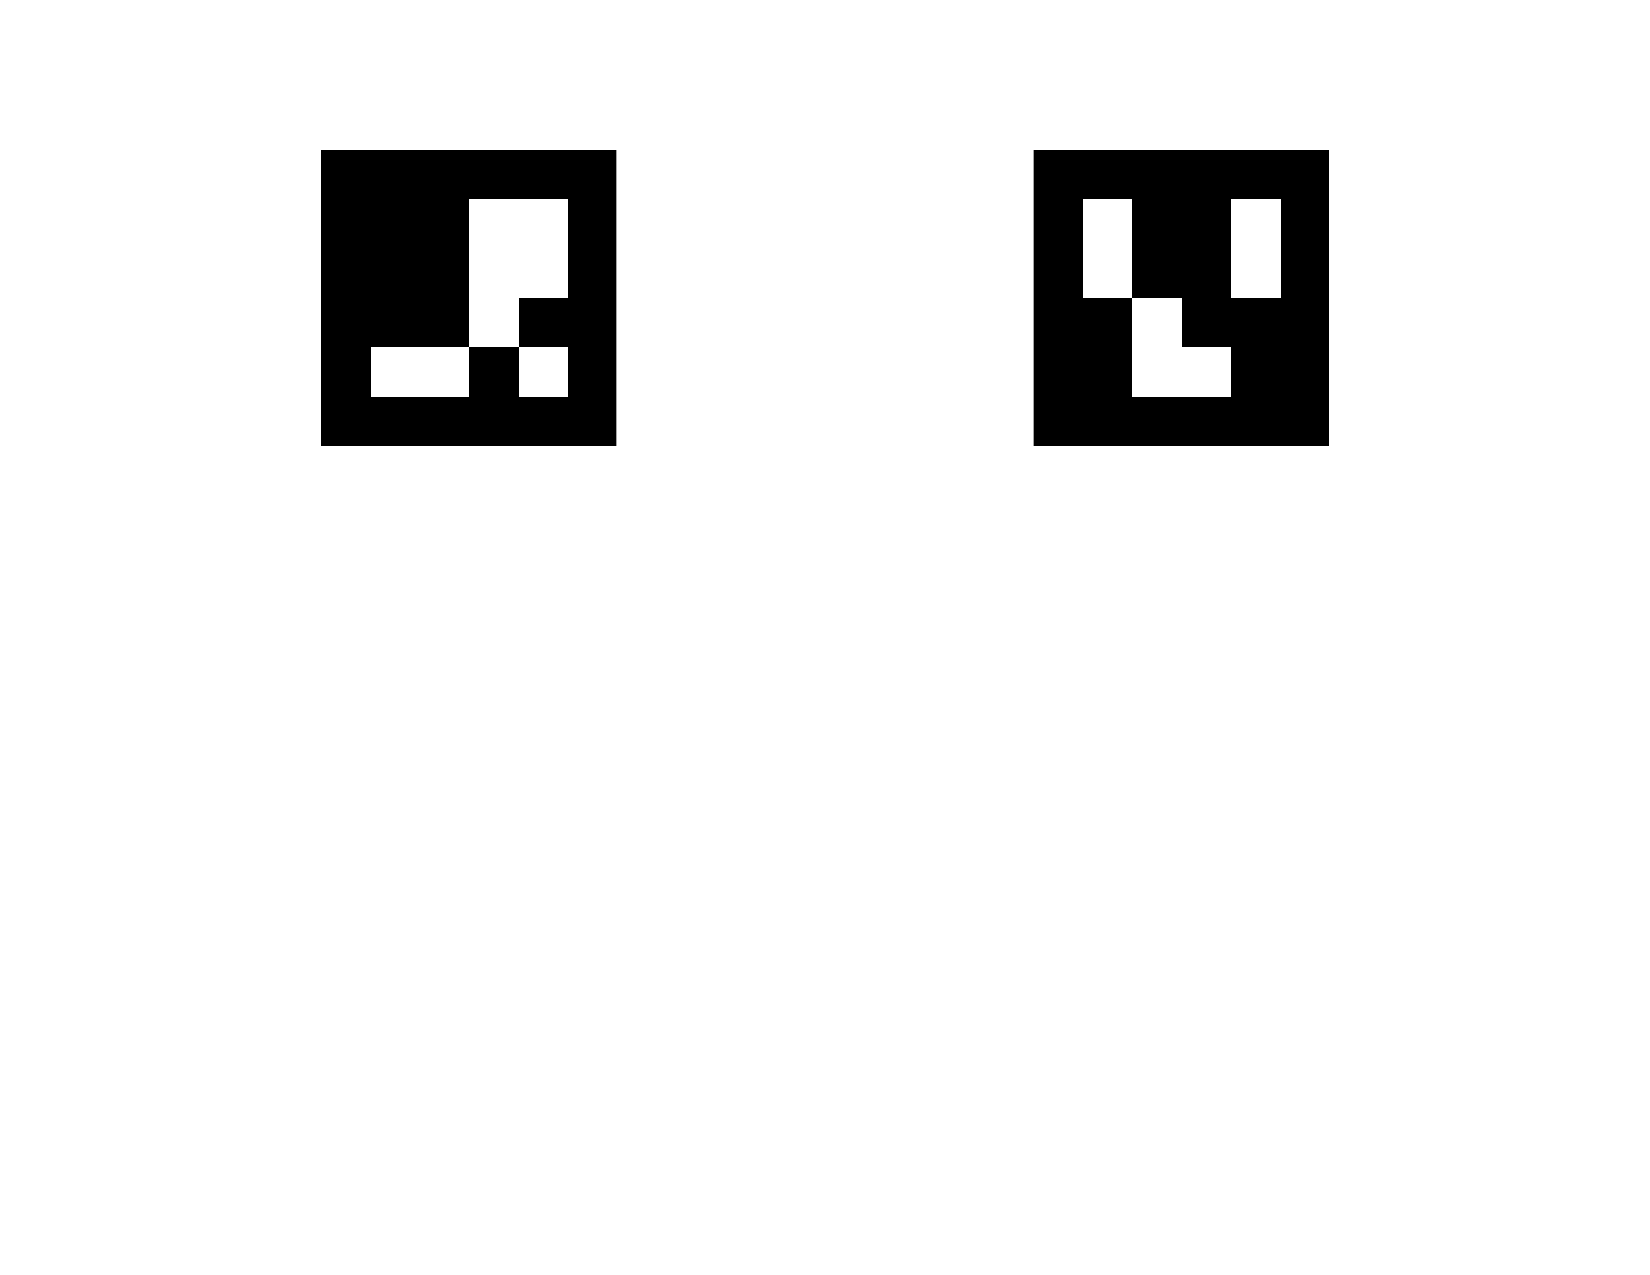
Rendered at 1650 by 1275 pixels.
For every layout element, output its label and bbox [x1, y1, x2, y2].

picture [321, 150, 617, 446]
picture [1033, 150, 1329, 446]
